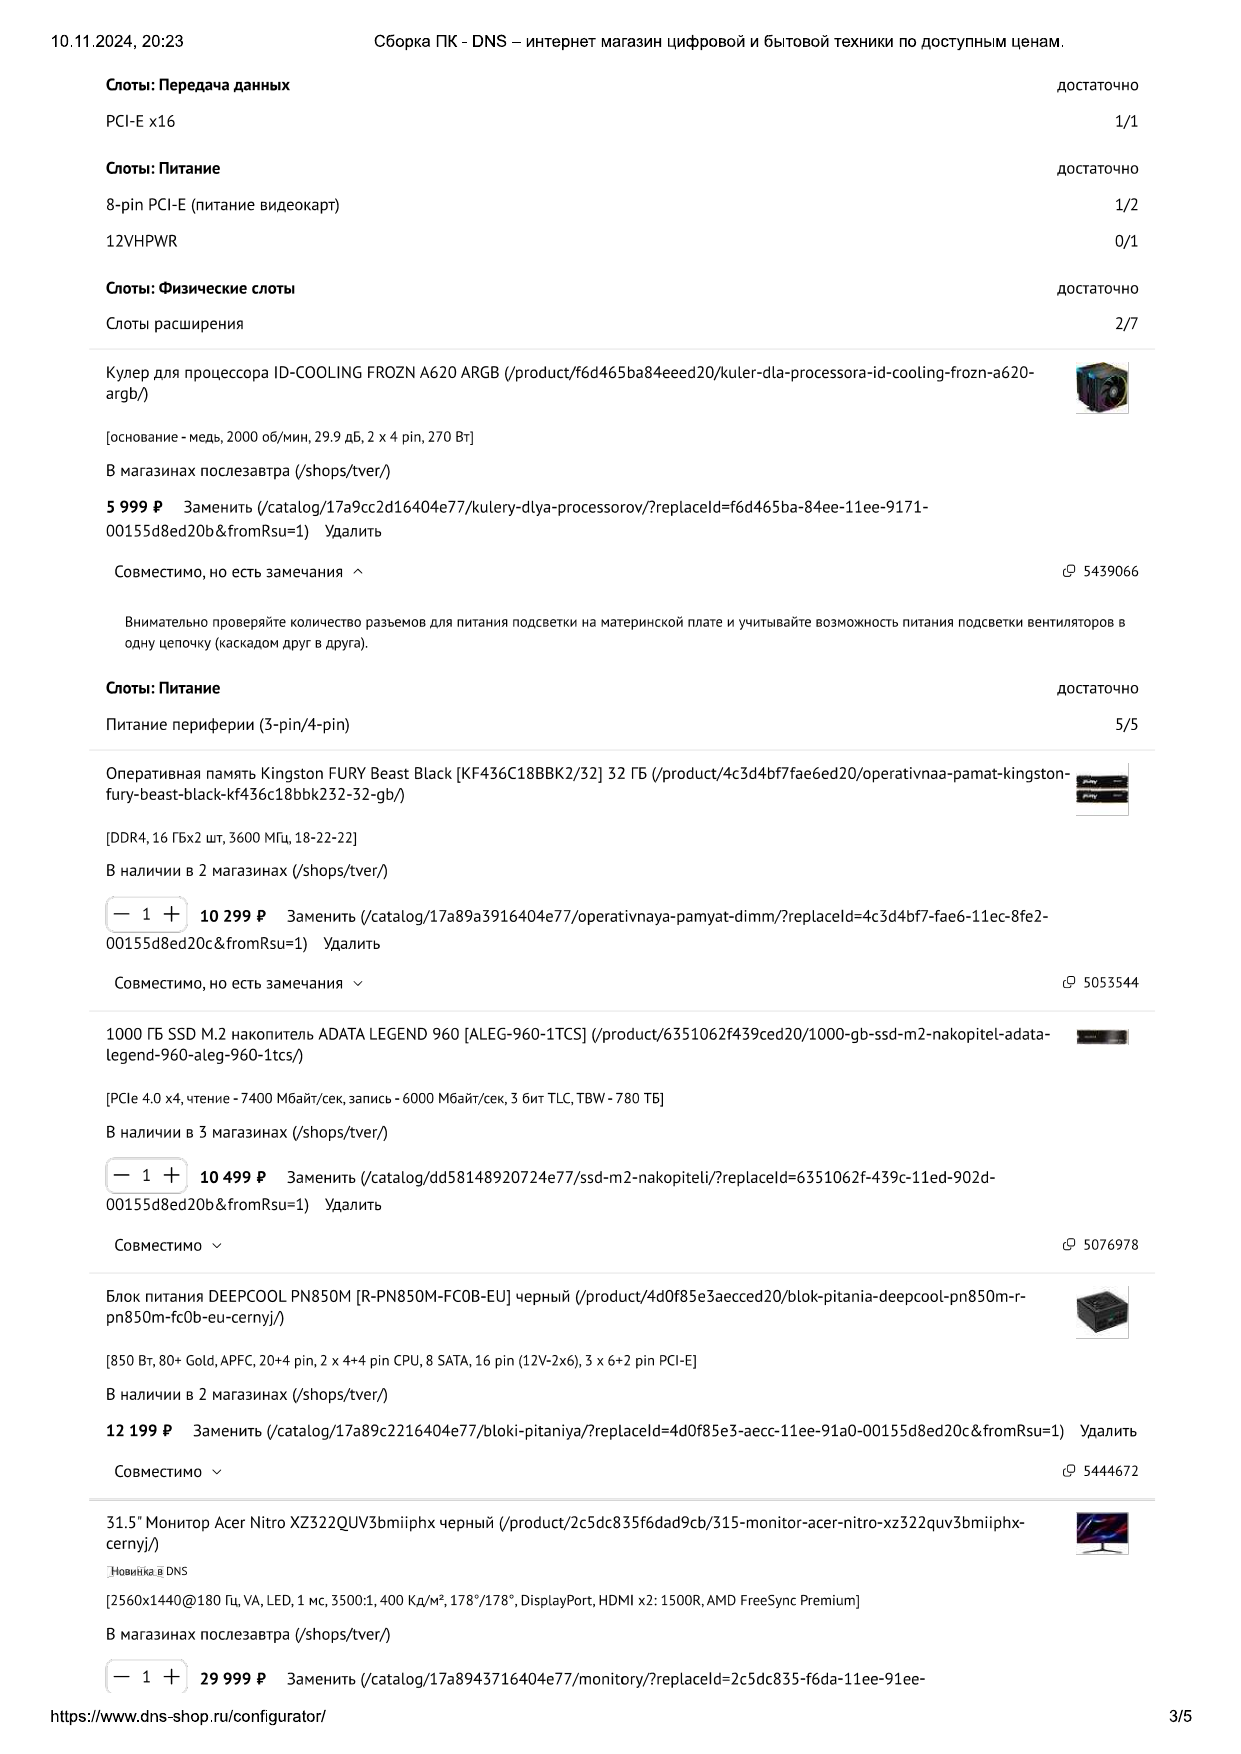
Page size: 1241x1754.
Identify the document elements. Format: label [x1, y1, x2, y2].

picture [88, 77, 1156, 1693]
